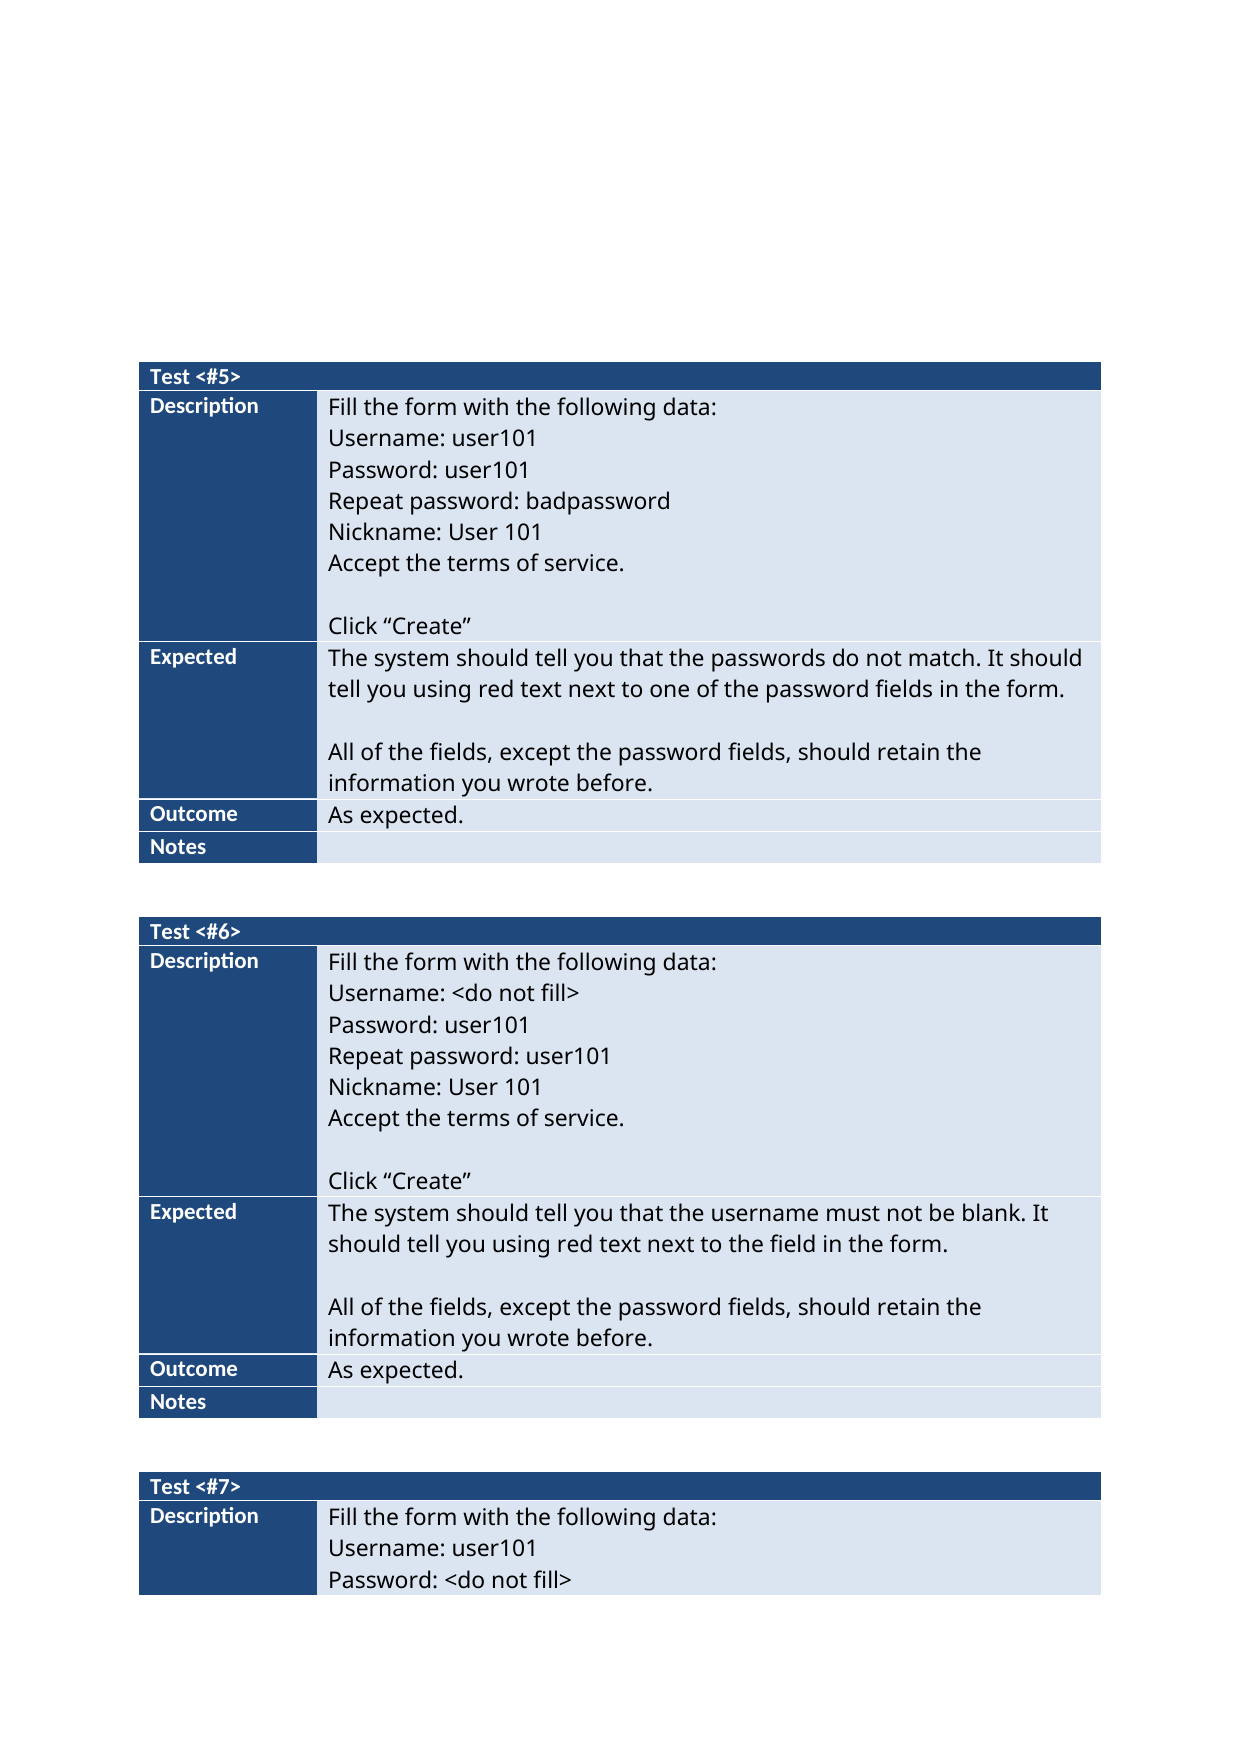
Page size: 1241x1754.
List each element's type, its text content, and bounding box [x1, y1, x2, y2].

table_cell Outcome [139, 1355, 317, 1386]
table_cell Description [139, 1501, 317, 1595]
table_cell Expected [139, 642, 317, 798]
table_cell As expected. [317, 1355, 1101, 1386]
table_cell Expected [139, 1197, 317, 1353]
table_cell Fill the form with the following data: Username: <do not fill> Password: user101 Repeat password: user101 Nickname: User 101 Accept the terms of service. Click “Create” [317, 946, 1101, 1196]
table_header Test <#5> [139, 362, 1101, 390]
table_header Test <#6> [139, 917, 1101, 945]
table_cell Outcome [139, 800, 317, 831]
table_cell Description [139, 946, 317, 1196]
table_cell Notes [139, 832, 317, 863]
table_cell As expected. [317, 800, 1101, 831]
table_cell [317, 1387, 1101, 1418]
table_cell Description [139, 391, 317, 641]
table_header Test <#7> [139, 1472, 1101, 1500]
table_cell [317, 832, 1101, 863]
table_cell Notes [139, 1387, 317, 1418]
table_cell Fill the form with the following data: Username: user101 Password: user101 Repeat password: badpassword Nickname: User 101 Accept the terms of service. Click “Create” [317, 391, 1101, 641]
table_cell The system should tell you that the passwords do not match. It should tell you using red text next to one of the password fields in the form. All of the fields, except the password fields, should retain the information you wrote before. [317, 642, 1101, 798]
